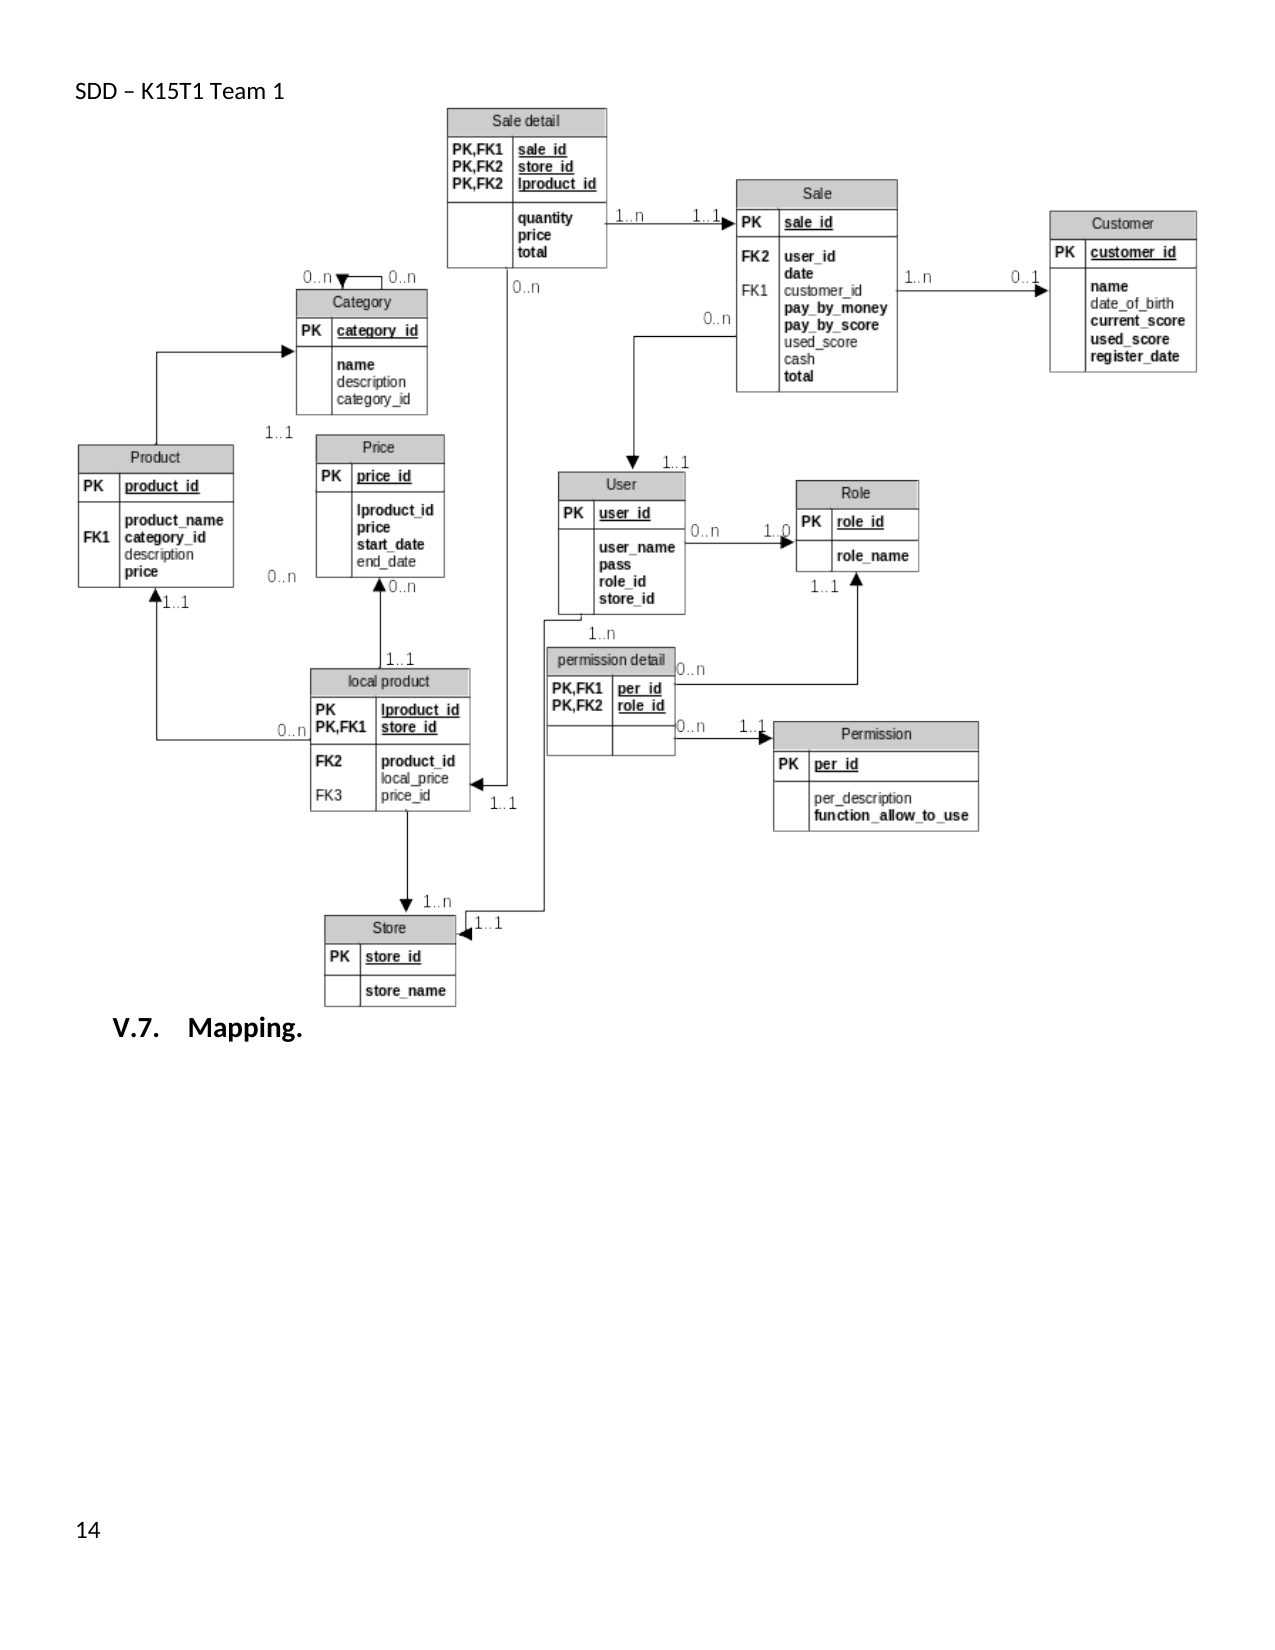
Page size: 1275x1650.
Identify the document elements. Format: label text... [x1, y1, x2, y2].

list Mapping. [112, 1009, 1200, 1044]
